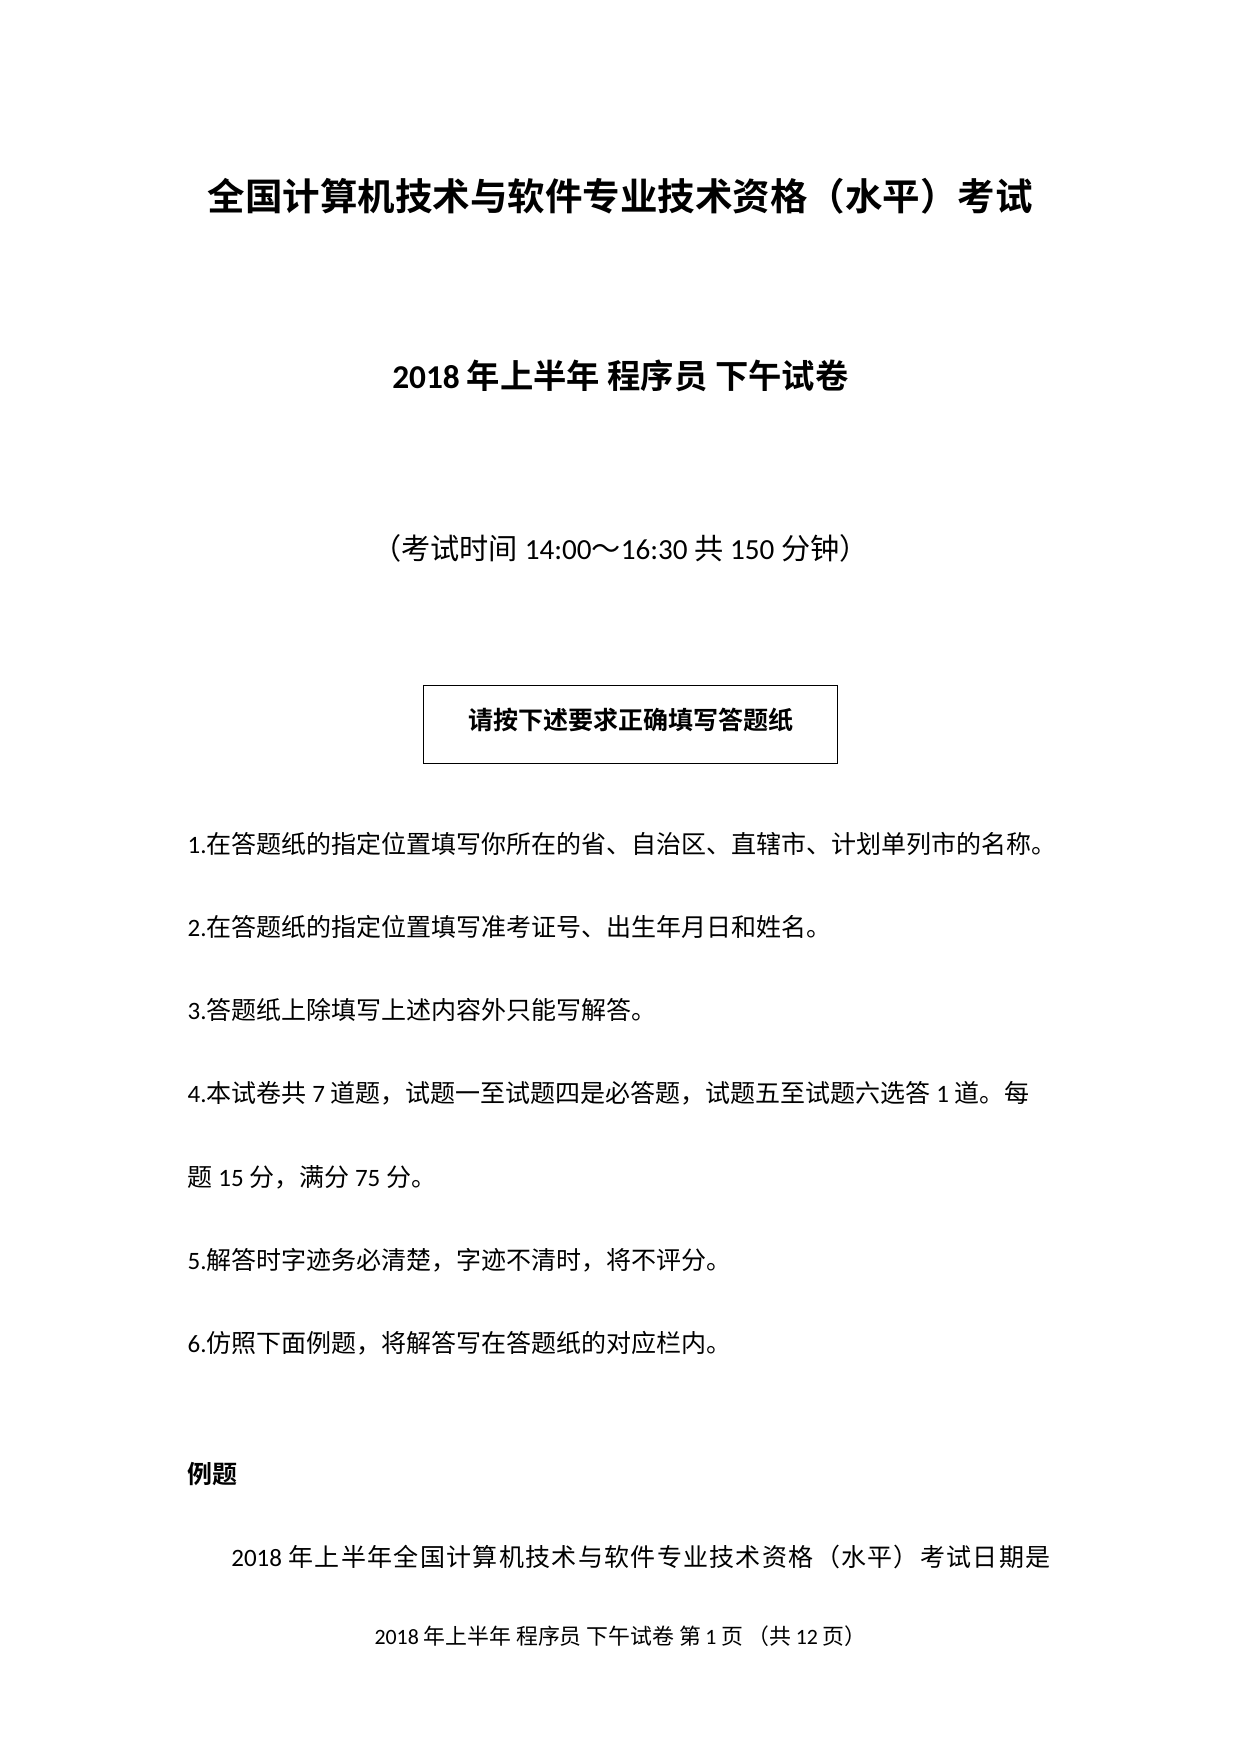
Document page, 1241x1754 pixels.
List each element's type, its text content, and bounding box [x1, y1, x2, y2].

text （考试时间 14:00～16:30 共 150 分钟） [187, 514, 1053, 579]
text 2018年上半年 程序员 下午试卷 [187, 342, 1053, 407]
text 2.在答题纸的指定位置填写准考证号、出生年月日和姓名。 [187, 893, 1053, 958]
text 6.仿照下面例题，将解答写在答题纸的对应栏内。 [187, 1309, 1053, 1374]
text 例题 [187, 1440, 1053, 1505]
text 全国计算机技术与软件专业技术资格（水平）考试 [187, 162, 1053, 227]
text 5.解答时字迹务必清楚，字迹不清时，将不评分。 [187, 1226, 1053, 1291]
text 题 15 分，满分 75 分。 [187, 1143, 1053, 1208]
text 3.答题纸上除填写上述内容外只能写解答。 [187, 976, 1053, 1041]
text 4.本试卷共 7 道题，试题一至试题四是必答题，试题五至试题六选答 1 道。每 [187, 1059, 1053, 1124]
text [187, 1523, 1053, 1588]
text 1.在答题纸的指定位置填写你所在的省、自治区、直辖市、计划单列市的名称。 [187, 810, 1053, 875]
table_header 请按下述要求正确填写答题纸 [424, 686, 837, 763]
